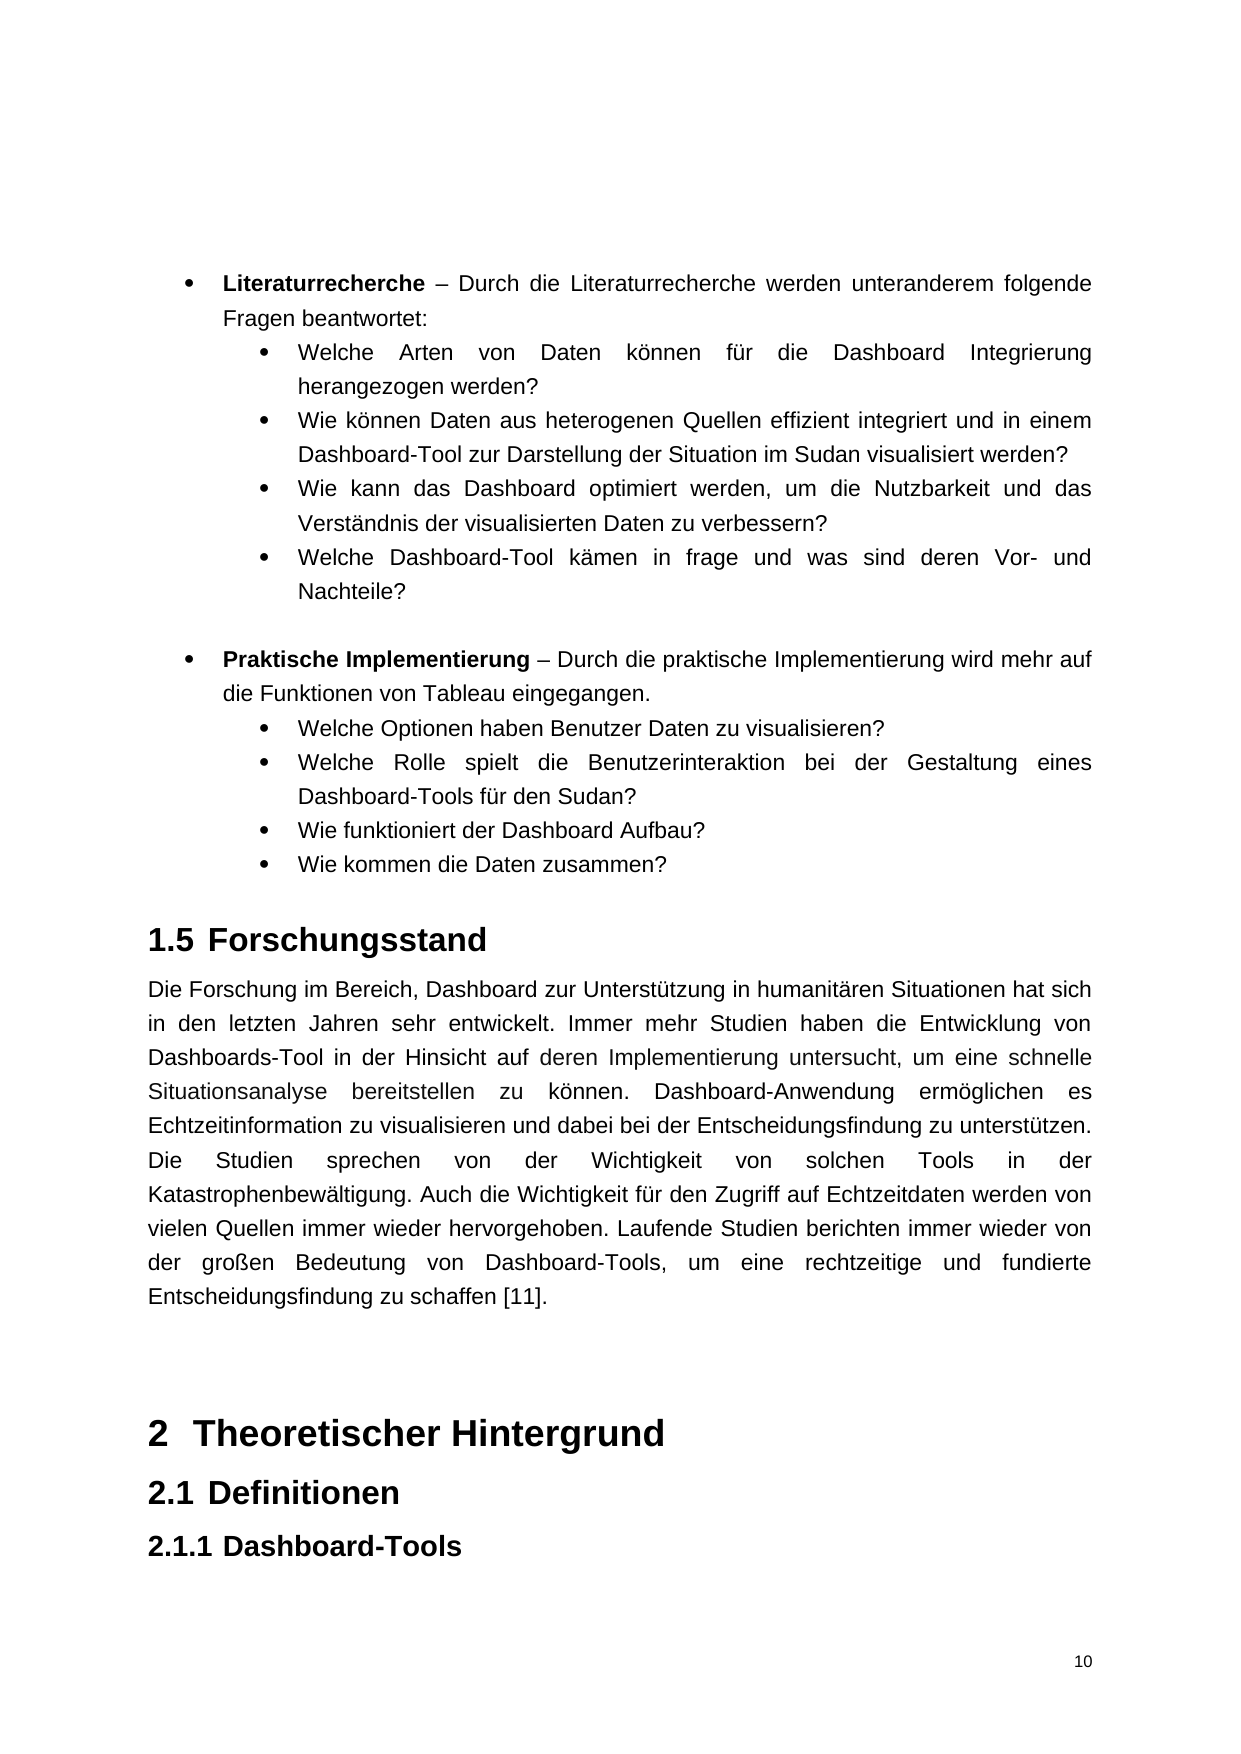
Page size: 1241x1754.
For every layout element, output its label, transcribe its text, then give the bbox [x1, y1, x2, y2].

list Welche Rolle spielt die Benutzerinteraktion bei der Gestaltung eines Dashboard-Tools für den Sudan? [260, 749, 1092, 809]
list Literaturrecherche – Durch die Literaturrecherche werden unteranderem folgende Fragen beantwortet: [185, 270, 1092, 331]
text Die Forschung im Bereich, Dashboard zur Unterstützung in humanitären Situationen hat sich in den letzten Jahren sehr entwickelt. Immer mehr Studien haben die Entwicklung von Dashboards-Tool in der Hinsicht auf deren Implementierung untersucht, um eine schnelle Situationsanalyse bereitstellen zu können. Dashboard-Anwendung ermöglichen es Echtzeitinformation zu visualisieren und dabei bei der Entscheidungsfindung zu unterstützen. Die Studien sprechen von der Wichtigkeit von solchen Tools in der Katastrophenbewältigung. Auch die Wichtigkeit für den Zugriff auf Echtzeitdaten werden von vielen Quellen immer wieder hervorgehoben. Laufende Studien berichten immer wieder von der großen Bedeutung von Dashboard-Tools, um eine rechtzeitige und fundierte Entscheidungsfindung zu schaffen [11]. [148, 976, 1092, 1309]
subtitle Forschungsstand [148, 919, 1092, 958]
list Welche Optionen haben Benutzer Daten zu visualisieren? [260, 714, 1092, 741]
list Wie kann das Dashboard optimiert werden, um die Nutzbarkeit und das Verständnis der visualisierten Daten zu verbessern? [260, 475, 1092, 536]
subtitle Theoretischer Hintergrund [148, 1411, 1092, 1454]
subtitle Definitionen [148, 1473, 1092, 1511]
list Welche Arten von Daten können für die Dashboard Integrierung herangezogen werden? [260, 339, 1092, 399]
list Wie kommen die Daten zusammen? [260, 851, 1092, 878]
list Wie funktioniert der Dashboard Aufbau? [260, 817, 1092, 843]
list Praktische Implementierung – Durch die praktische Implementierung wird mehr auf die Funktionen von Tableau eingegangen. [185, 646, 1092, 707]
list Wie können Daten aus heterogenen Quellen effizient integriert und in einem Dashboard-Tool zur Darstellung der Situation im Sudan visualisiert werden? [260, 407, 1092, 468]
subtitle Dashboard-Tools [148, 1529, 1092, 1563]
list Welche Dashboard-Tool kämen in frage und was sind deren Vor- und Nachteile? [260, 544, 1092, 604]
